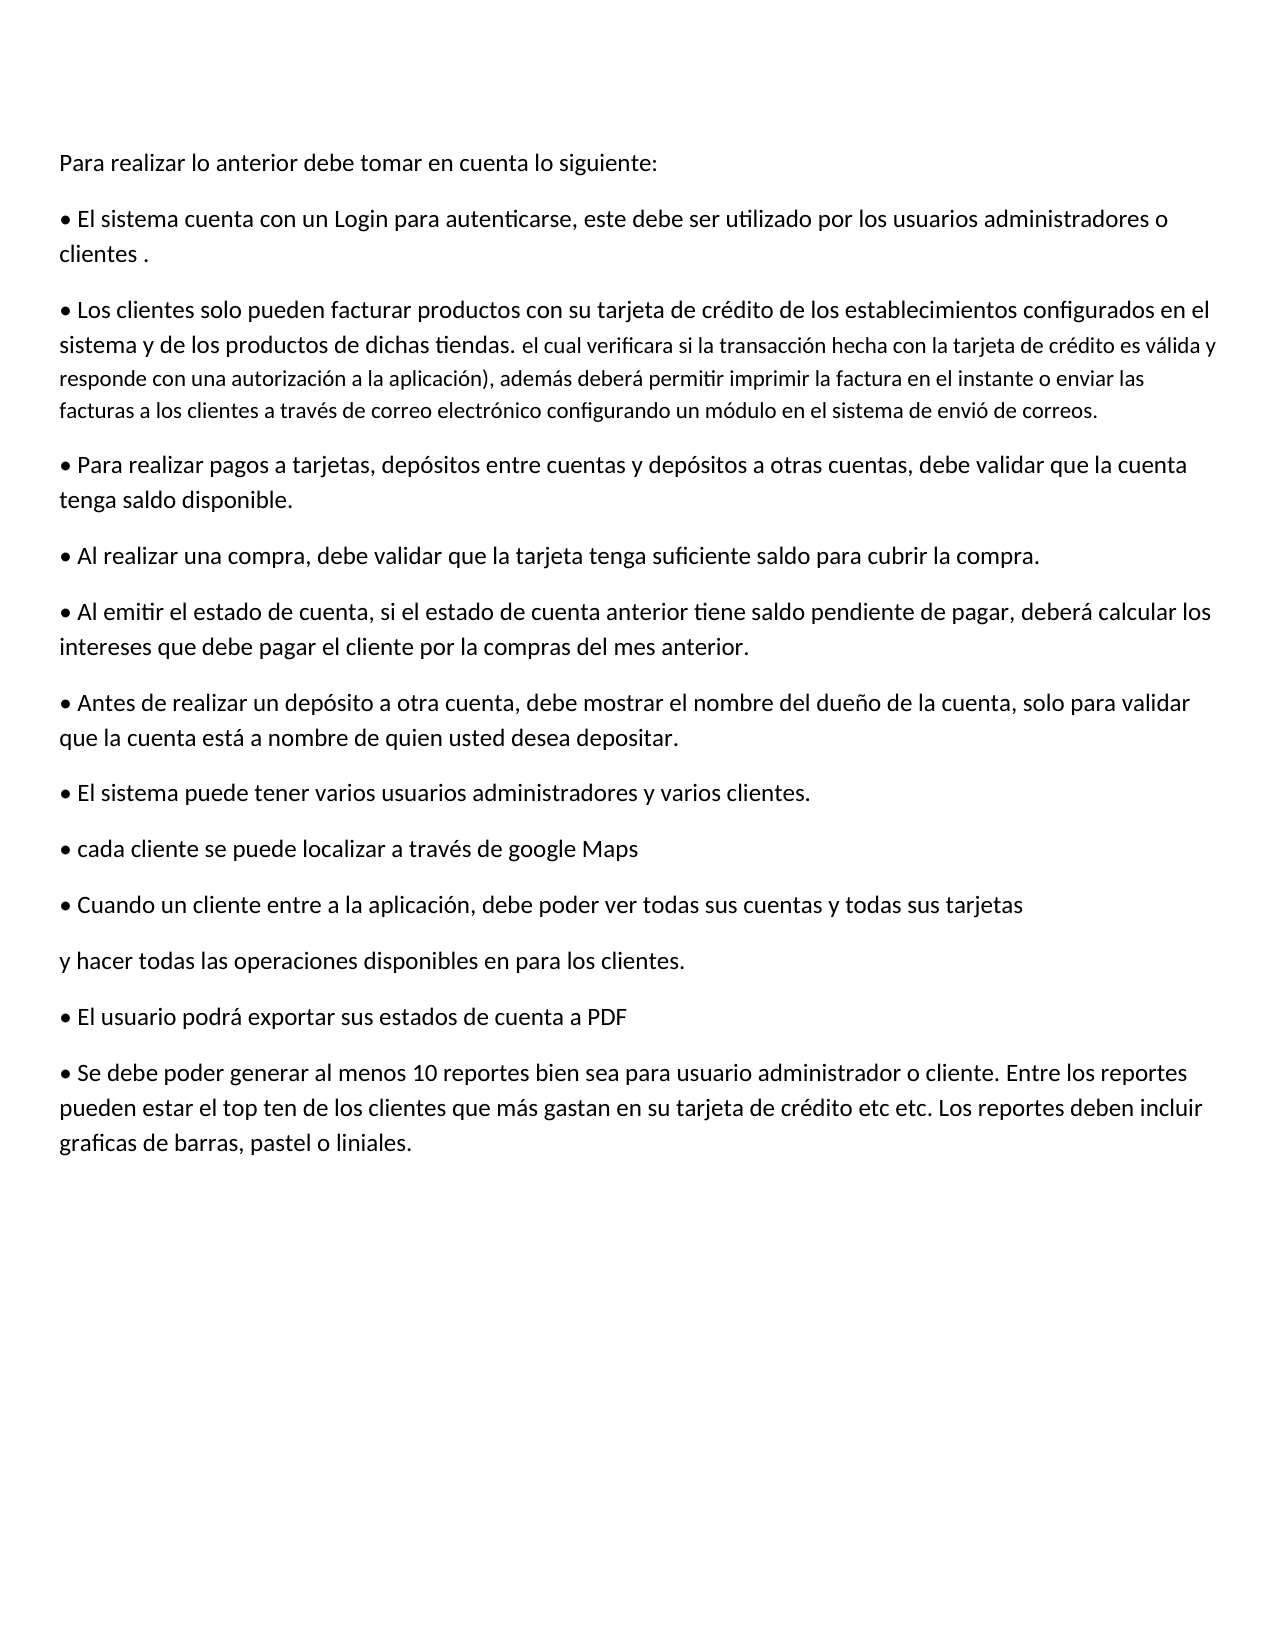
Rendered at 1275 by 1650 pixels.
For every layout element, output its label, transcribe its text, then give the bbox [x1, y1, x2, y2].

text y hacer todas las operaciones disponibles en para los clientes. [59, 945, 1226, 976]
text • Se debe poder generar al menos 10 reportes bien sea para usuario administrador o cliente. Entre los reportes pueden estar el top ten de los clientes que más gastan en su tarjeta de crédito etc etc. Los reportes deben incluir graficas de barras, pastel o liniales. [59, 1057, 1226, 1157]
text • El sistema cuenta con un Login para autenticarse, este debe ser utilizado por los usuarios administradores o clientes . [59, 203, 1226, 269]
text • Para realizar pagos a tarjetas, depósitos entre cuentas y depósitos a otras cuentas, debe validar que la cuenta tenga saldo disponible. [59, 449, 1226, 515]
text • cada cliente se puede localizar a través de google Maps [59, 833, 1226, 864]
text Para realizar lo anterior debe tomar en cuenta lo siguiente: [59, 148, 1226, 178]
text • Antes de realizar un depósito a otra cuenta, debe mostrar el nombre del dueño de la cuenta, solo para validar que la cuenta está a nombre de quien usted desea depositar. [59, 687, 1226, 752]
text • Al realizar una compra, debe validar que la tarjeta tenga suficiente saldo para cubrir la compra. [59, 540, 1226, 571]
text • Los clientes solo pueden facturar productos con su tarjeta de crédito de los establecimientos configurados en el sistema y de los productos de dichas tiendas. el cual verificara si la transacción hecha con la tarjeta de crédito es válida y responde con una autorización a la aplicación), además deberá permitir imprimir la factura en el instante o enviar las facturas a los clientes a través de correo electrónico configurando un módulo en el sistema de envió de correos. [59, 294, 1226, 424]
text • Cuando un cliente entre a la aplicación, debe poder ver todas sus cuentas y todas sus tarjetas [59, 889, 1226, 920]
text • El sistema puede tener varios usuarios administradores y varios clientes. [59, 777, 1226, 808]
text • Al emitir el estado de cuenta, si el estado de cuenta anterior tiene saldo pendiente de pagar, deberá calcular los intereses que debe pagar el cliente por la compras del mes anterior. [59, 596, 1226, 661]
text • El usuario podrá exportar sus estados de cuenta a PDF [59, 1001, 1226, 1031]
